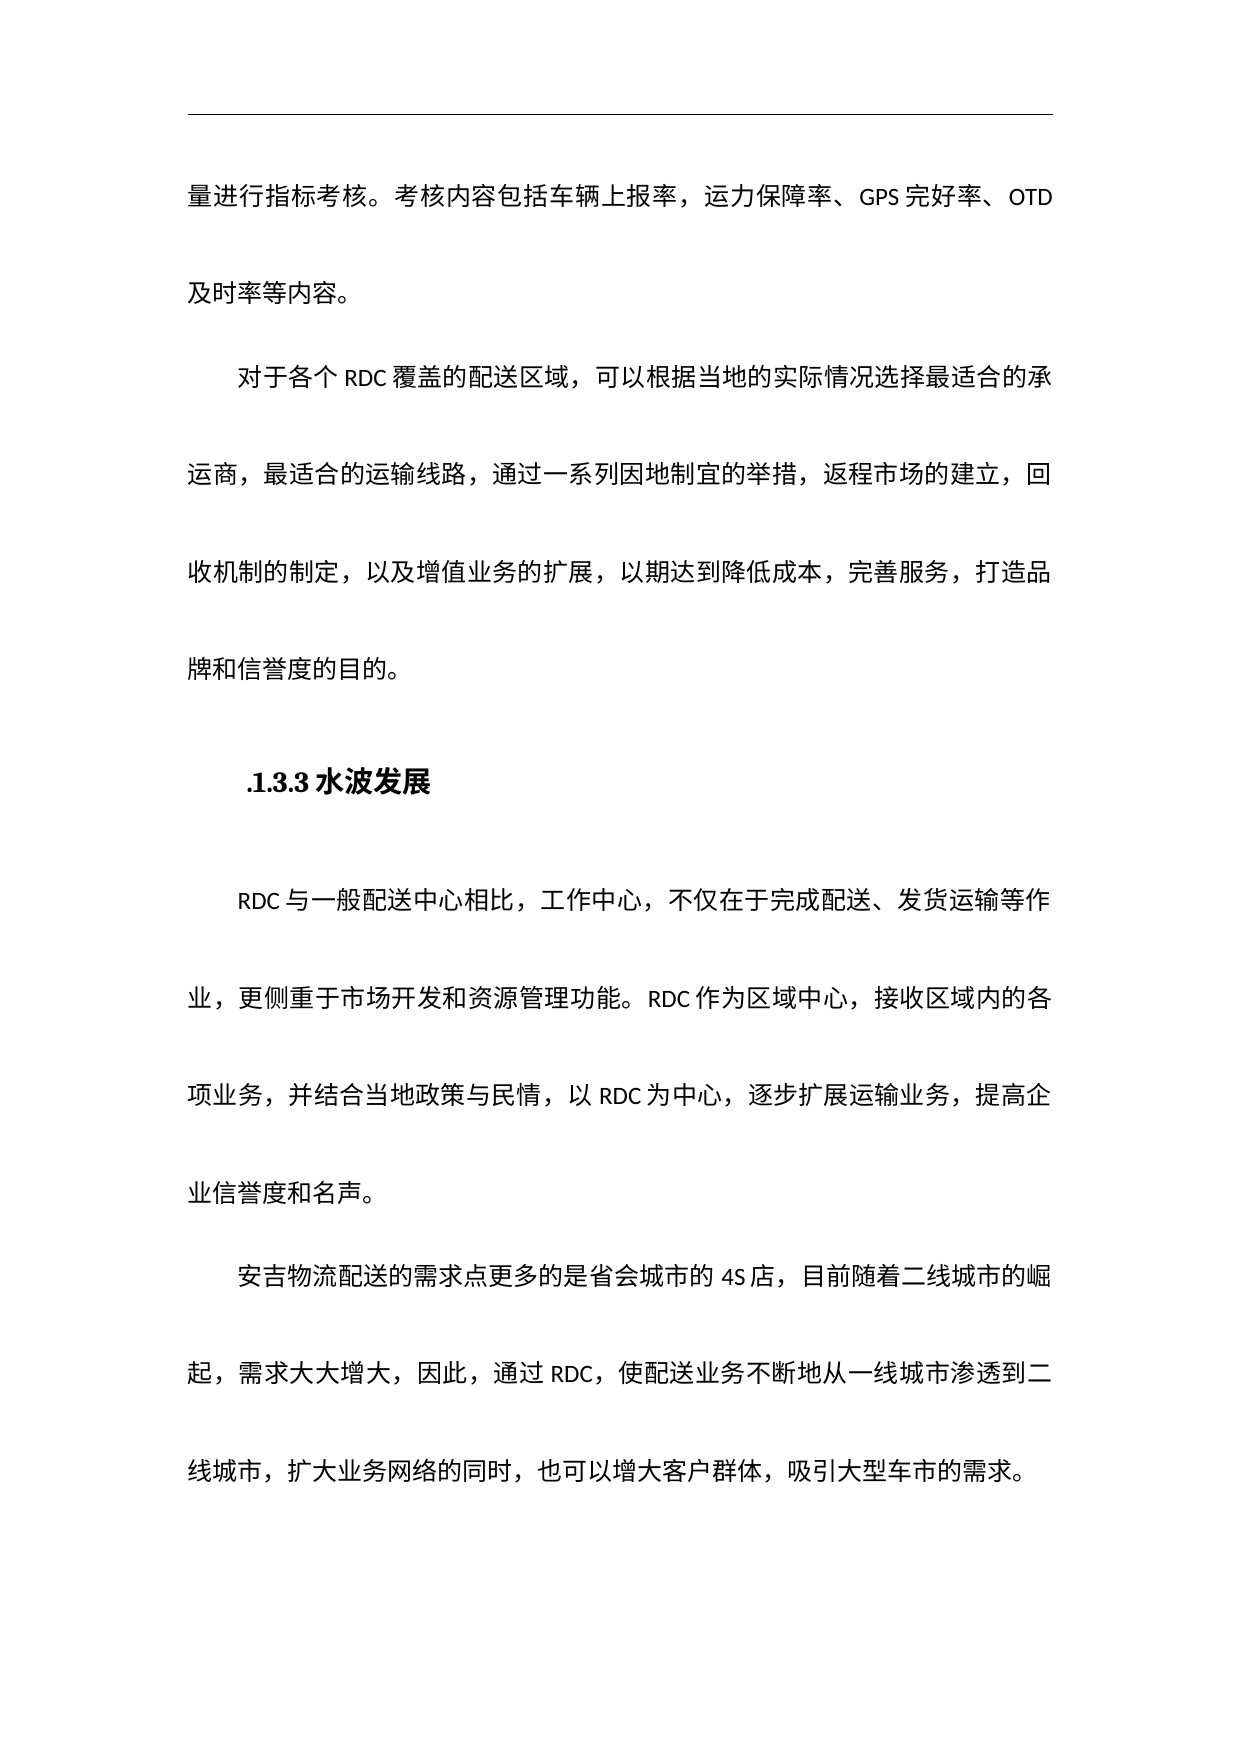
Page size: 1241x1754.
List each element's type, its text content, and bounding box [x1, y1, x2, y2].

text 对于各个RDC覆盖的配送区域，可以根据当地的实际情况选择最适合的承运商，最适合的运输线路，通过一系列因地制宜的举措，返程市场的建立，回收机制的制定，以及增值业务的扩展，以期达到降低成本，完善服务，打造品牌和信誉度的目的。 [187, 343, 1053, 700]
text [187, 162, 1053, 324]
subtitle .1.3.3水波发展 [187, 747, 1053, 812]
text RDC与一般配送中心相比，工作中心，不仅在于完成配送、发货运输等作业，更侧重于市场开发和资源管理功能。RDC作为区域中心，接收区域内的各项业务，并结合当地政策与民情，以RDC为中心，逐步扩展运输业务，提高企业信誉度和名声。 [187, 866, 1053, 1224]
text 安吉物流配送的需求点更多的是省会城市的4S店，目前随着二线城市的崛起，需求大大增大，因此，通过RDC，使配送业务不断地从一线城市渗透到二线城市，扩大业务网络的同时，也可以增大客户群体，吸引大型车市的需求。 [187, 1242, 1053, 1502]
